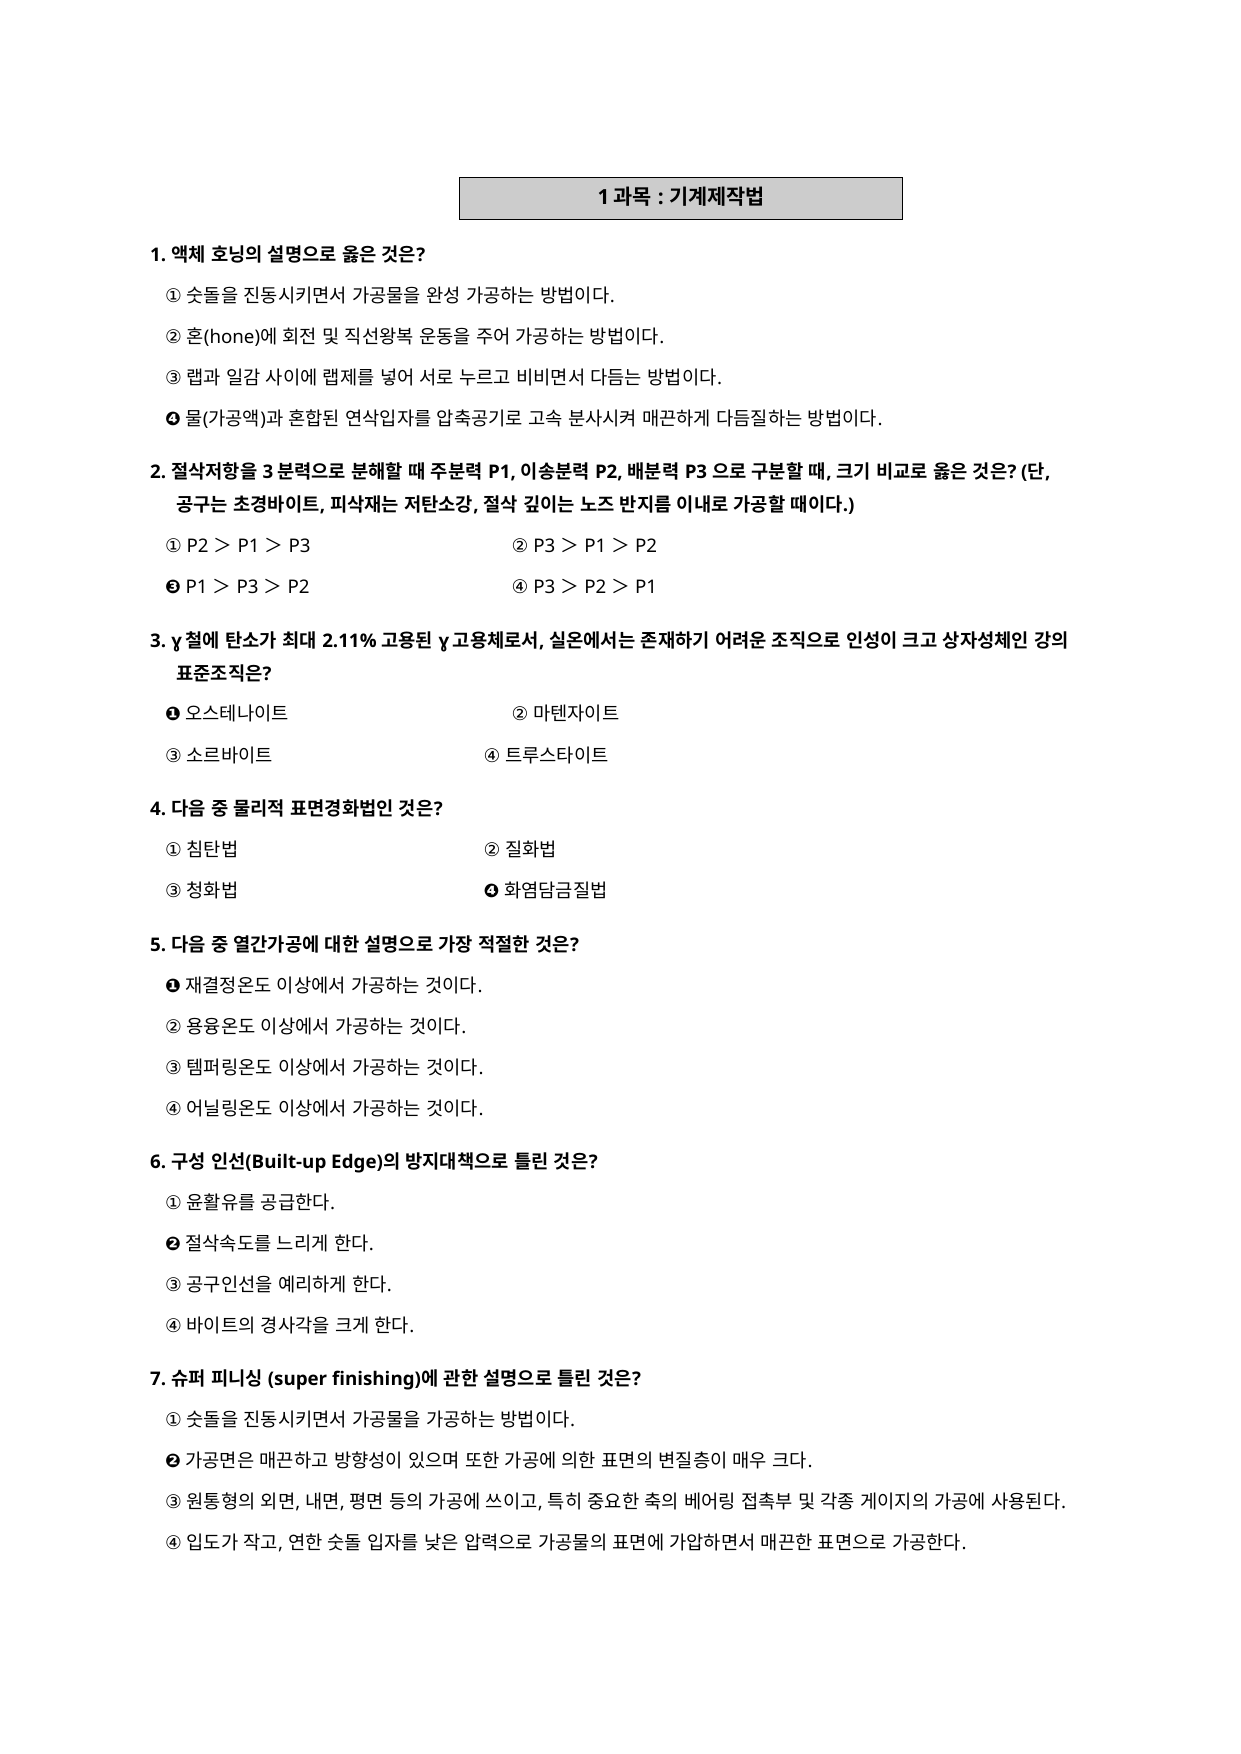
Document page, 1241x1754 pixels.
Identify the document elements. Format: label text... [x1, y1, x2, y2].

text ① 윤활유를 공급한다. [150, 1188, 1090, 1215]
text ❶ 재결정온도 이상에서 가공하는 것이다. [150, 971, 1090, 998]
text ① P2 ＞ P1 ＞ P3 ② P3 ＞ P1 ＞ P2 [150, 531, 1090, 558]
text 4. 다음 중 물리적 표면경화법인 것은? [150, 794, 1090, 821]
text ① 숫돌을 진동시키면서 가공물을 가공하는 방법이다. [150, 1405, 1090, 1432]
text ③ 소르바이트 ④ 트루스타이트 [150, 740, 1090, 767]
text 2. 절삭저항을 3분력으로 분해할 때 주분력 P1, 이송분력 P2, 배분력 P3 으로 구분할 때, 크기 비교로 옳은 것은? (단, 공구는 초경바이트, 피삭재는 저탄소강, 절삭 깊이는 노즈 반지름 이내로 가공할 때이다.) [150, 457, 1090, 517]
text ① 침탄법 ② 질화법 [150, 835, 1090, 862]
text 5. 다음 중 열간가공에 대한 설명으로 가장 적절한 것은? [150, 929, 1090, 957]
text ③ 랩과 일감 사이에 랩제를 넣어 서로 누르고 비비면서 다듬는 방법이다. [150, 363, 1090, 390]
text ❷ 절삭속도를 느리게 한다. [150, 1229, 1090, 1256]
text 7. 슈퍼 피니싱 (super finishing)에 관한 설명으로 틀린 것은? [150, 1364, 1090, 1391]
text ② 혼(hone)에 회전 및 직선왕복 운동을 주어 가공하는 방법이다. [150, 322, 1090, 349]
text ③ 청화법 ❹ 화염담금질법 [150, 876, 1090, 903]
text ❶ 오스테나이트 ② 마텐자이트 [150, 699, 1090, 726]
text ① 숫돌을 진동시키면서 가공물을 완성 가공하는 방법이다. [150, 281, 1090, 308]
text ② 용융온도 이상에서 가공하는 것이다. [150, 1011, 1090, 1039]
text ③ 템퍼링온도 이상에서 가공하는 것이다. [150, 1052, 1090, 1079]
table_header 1과목 : 기계제작법 [460, 178, 902, 219]
text ❹ 물(가공액)과 혼합된 연삭입자를 압축공기로 고속 분사시켜 매끈하게 다듬질하는 방법이다. [150, 404, 1090, 431]
text ④ 어닐링온도 이상에서 가공하는 것이다. [150, 1093, 1090, 1121]
text 6. 구성 인선(Built-up Edge)의 방지대책으로 틀린 것은? [150, 1147, 1090, 1174]
text 1. 액체 호닝의 설명으로 옳은 것은? [150, 240, 1090, 267]
text ④ 입도가 작고, 연한 숫돌 입자를 낮은 압력으로 가공물의 표면에 가압하면서 매끈한 표면으로 가공한다. [150, 1528, 1090, 1555]
text ④ 바이트의 경사각을 크게 한다. [150, 1311, 1090, 1338]
text ③ 원통형의 외면, 내면, 평면 등의 가공에 쓰이고, 특히 중요한 축의 베어링 접촉부 및 각종 게이지의 가공에 사용된다. [150, 1487, 1090, 1514]
text 3. ɣ철에 탄소가 최대 2.11% 고용된 ɣ고용체로서, 실온에서는 존재하기 어려운 조직으로 인성이 크고 상자성체인 강의 표준조직은? [150, 626, 1090, 685]
text ❷ 가공면은 매끈하고 방향성이 있으며 또한 가공에 의한 표면의 변질층이 매우 크다. [150, 1446, 1090, 1473]
text ❸ P1 ＞ P3 ＞ P2 ④ P3 ＞ P2 ＞ P1 [150, 572, 1090, 599]
text ③ 공구인선을 예리하게 한다. [150, 1269, 1090, 1297]
